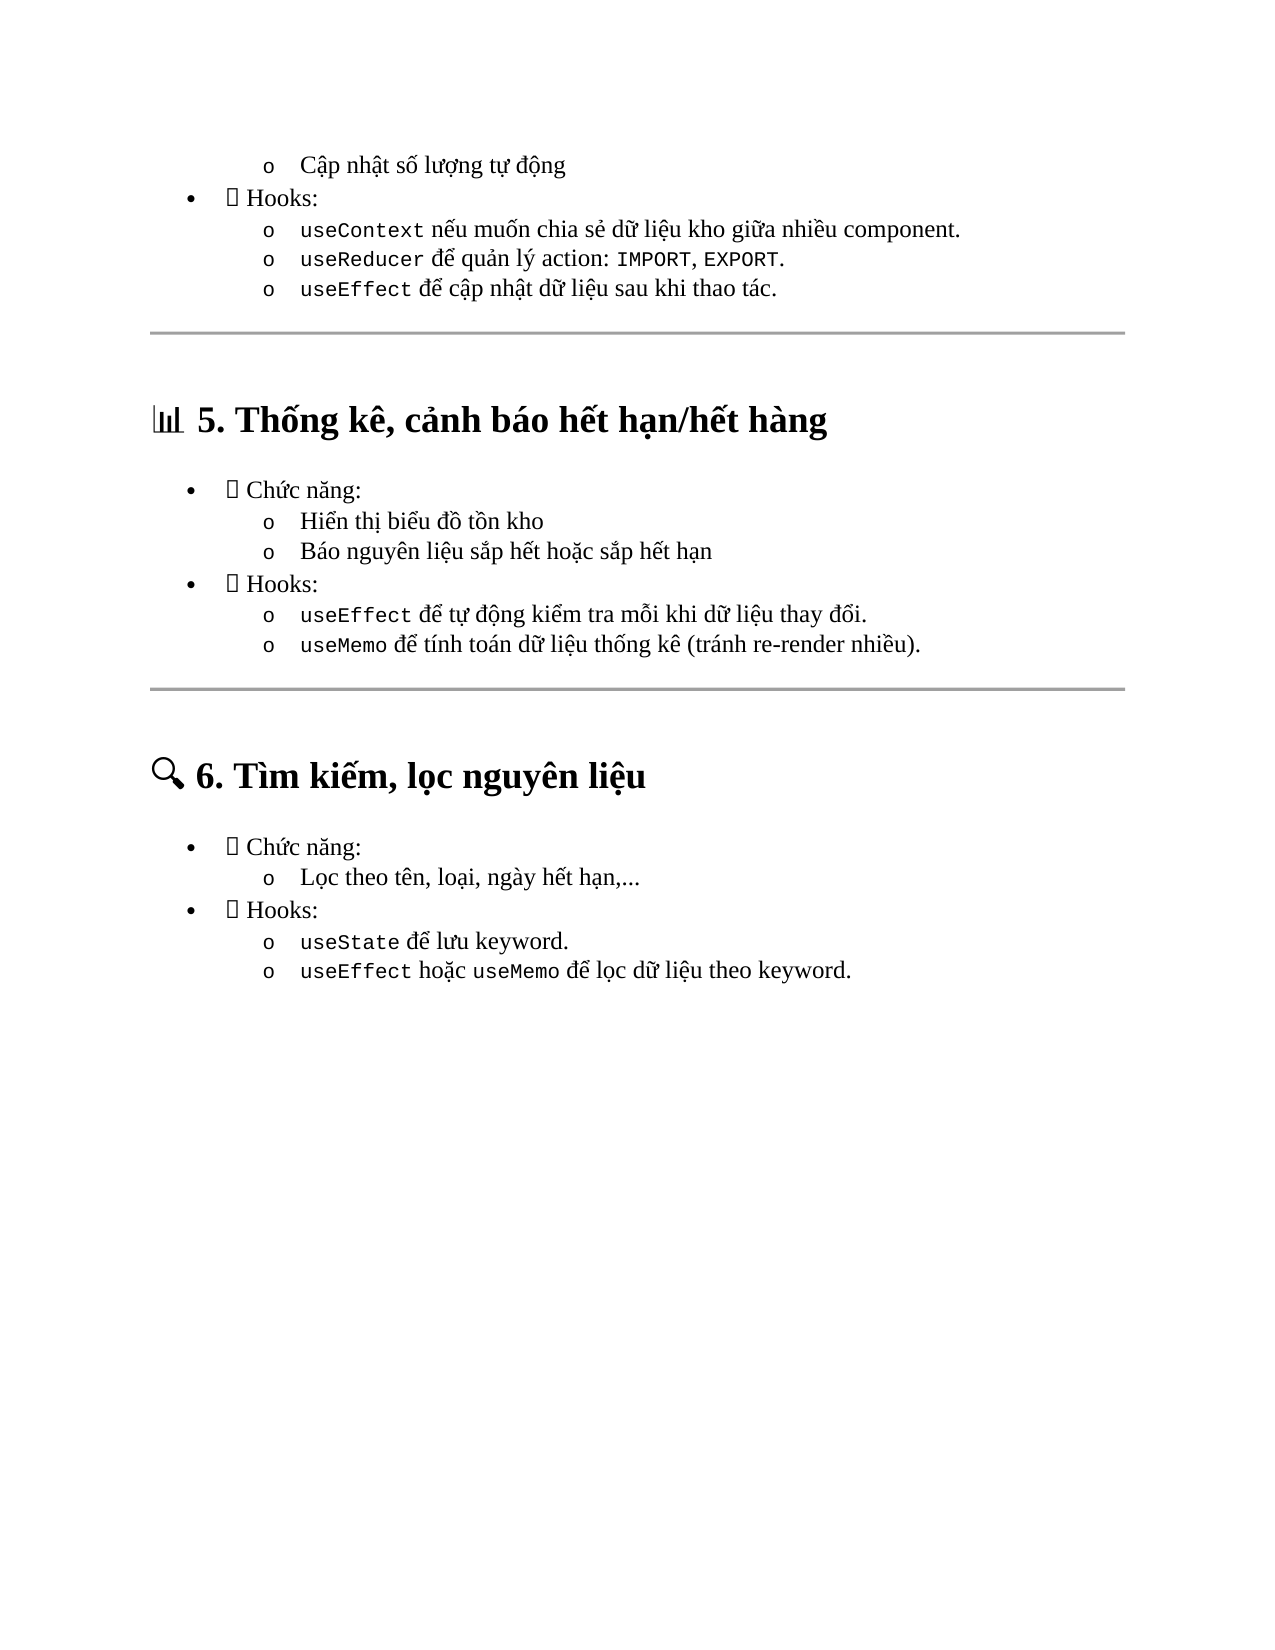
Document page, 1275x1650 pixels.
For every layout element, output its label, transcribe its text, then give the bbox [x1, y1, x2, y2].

list 💡 Hooks: [187, 565, 1125, 599]
list 💡 Hooks: [187, 179, 1125, 214]
list Lọc theo tên, loại, ngày hết hạn,... [262, 862, 1125, 892]
list useReducer để quản lý action: IMPORT, EXPORT. [262, 243, 1125, 273]
list useEffect để cập nhật dữ liệu sau khi thao tác. [262, 273, 1125, 302]
list Cập nhật số lượng tự động [262, 150, 1125, 179]
list useEffect hoặc useMemo để lọc dữ liệu theo keyword. [262, 956, 1125, 985]
list Hiển thị biểu đồ tồn kho [262, 506, 1125, 536]
text 📊 5. Thống kê, cảnh báo hết hạn/hết hàng [150, 392, 1125, 443]
list useState để lưu keyword. [262, 926, 1125, 956]
list useEffect để tự động kiểm tra mỗi khi dữ liệu thay đổi. [262, 599, 1125, 629]
list Báo nguyên liệu sắp hết hoặc sắp hết hạn [262, 536, 1125, 565]
list useContext nếu muốn chia sẻ dữ liệu kho giữa nhiều component. [262, 214, 1125, 243]
text 🔍 6. Tìm kiếm, lọc nguyên liệu [150, 748, 1125, 799]
list 💡 Hooks: [187, 892, 1125, 926]
list 📌 Chức năng: [187, 828, 1125, 862]
list useMemo để tính toán dữ liệu thống kê (tránh re-render nhiều). [262, 629, 1125, 658]
list 📌 Chức năng: [187, 472, 1125, 506]
